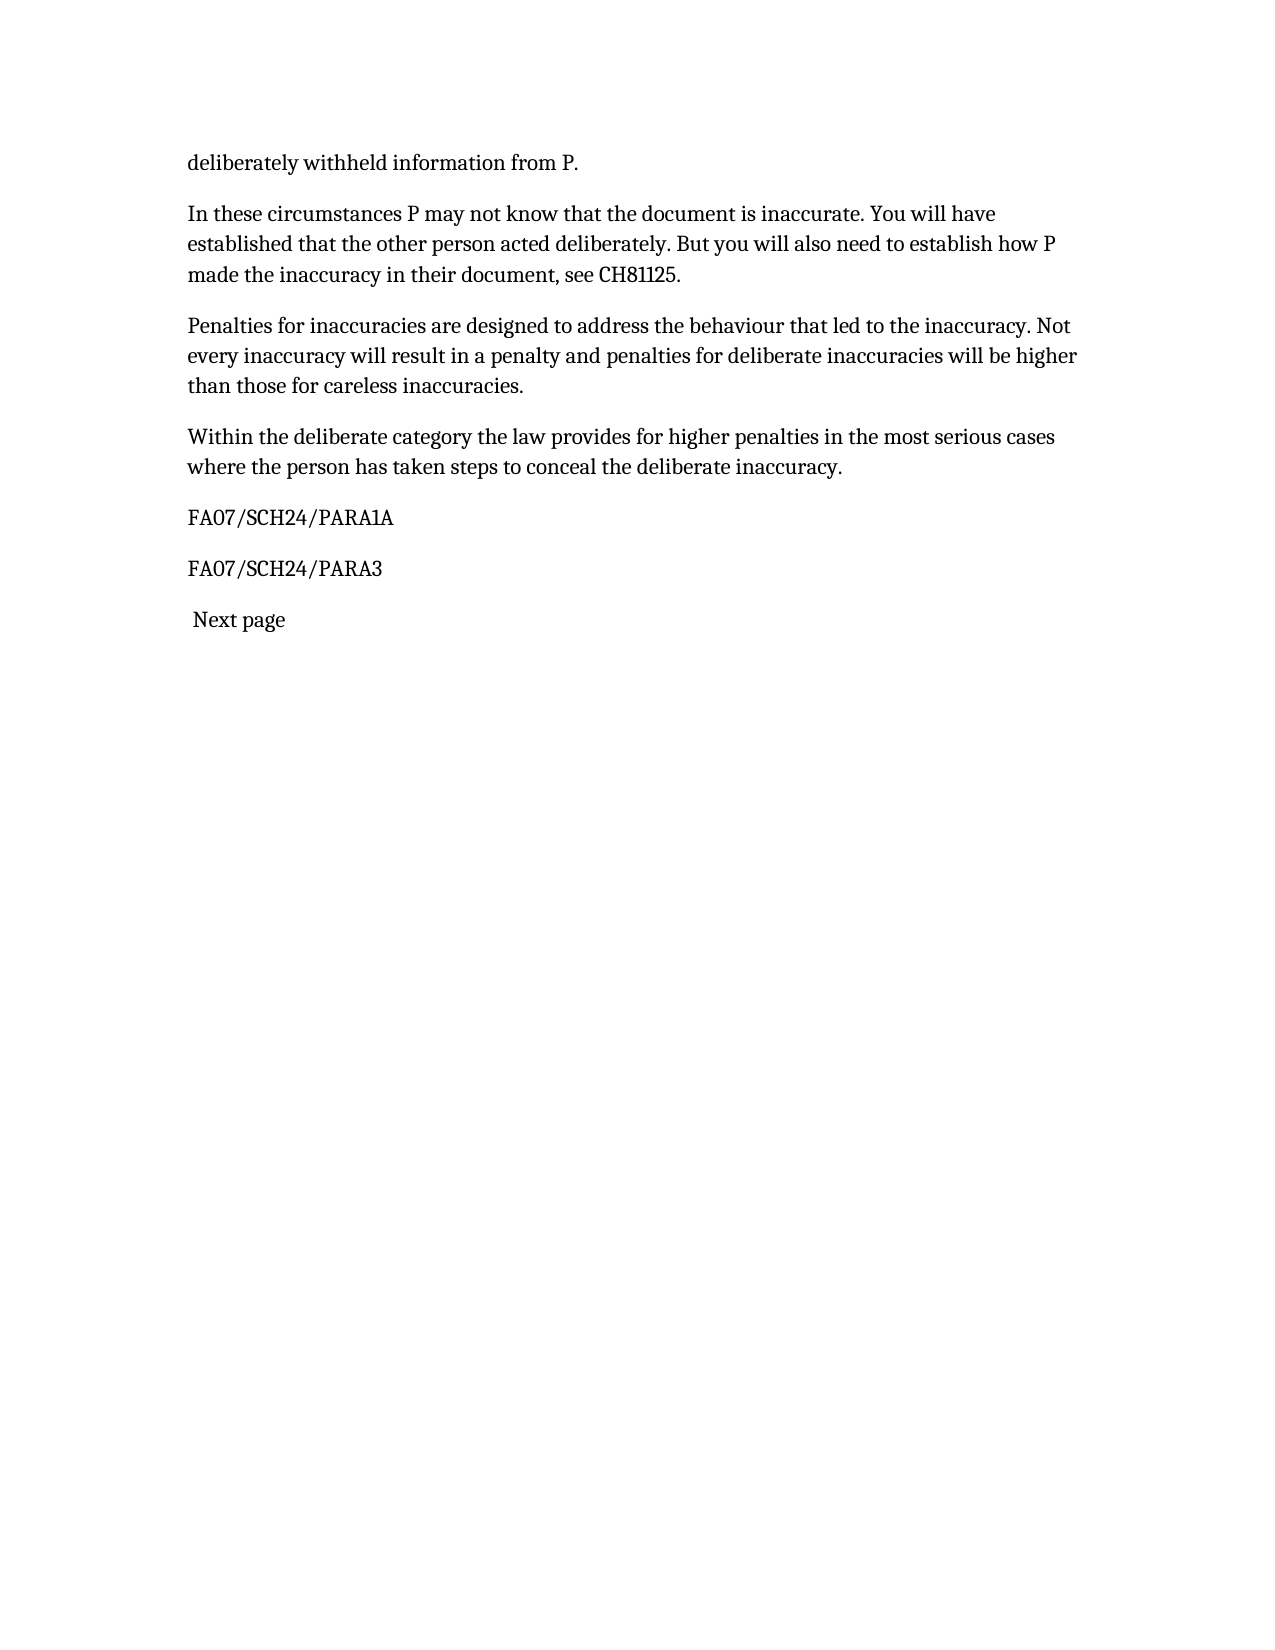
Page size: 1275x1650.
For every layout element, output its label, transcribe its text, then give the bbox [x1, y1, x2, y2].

text FA07/SCH24/PARA1A [187, 505, 1087, 532]
text Within the deliberate category the law provides for higher penalties in the most serious cases where the person has taken steps to conceal the deliberate inaccuracy. [187, 424, 1087, 481]
text deliberately withheld information from P. [187, 150, 1087, 176]
text In these circumstances P may not know that the document is inaccurate. You will have established that the other person acted deliberately. But you will also need to establish how P made the inaccuracy in their document, see CH81125. [187, 201, 1087, 288]
text FA07/SCH24/PARA3 [187, 556, 1087, 583]
text Penalties for inaccuracies are designed to address the behaviour that led to the inaccuracy. Not every inaccuracy will result in a penalty and penalties for deliberate inaccuracies will be higher than those for careless inaccuracies. [187, 312, 1087, 399]
text Next page [187, 607, 1087, 634]
